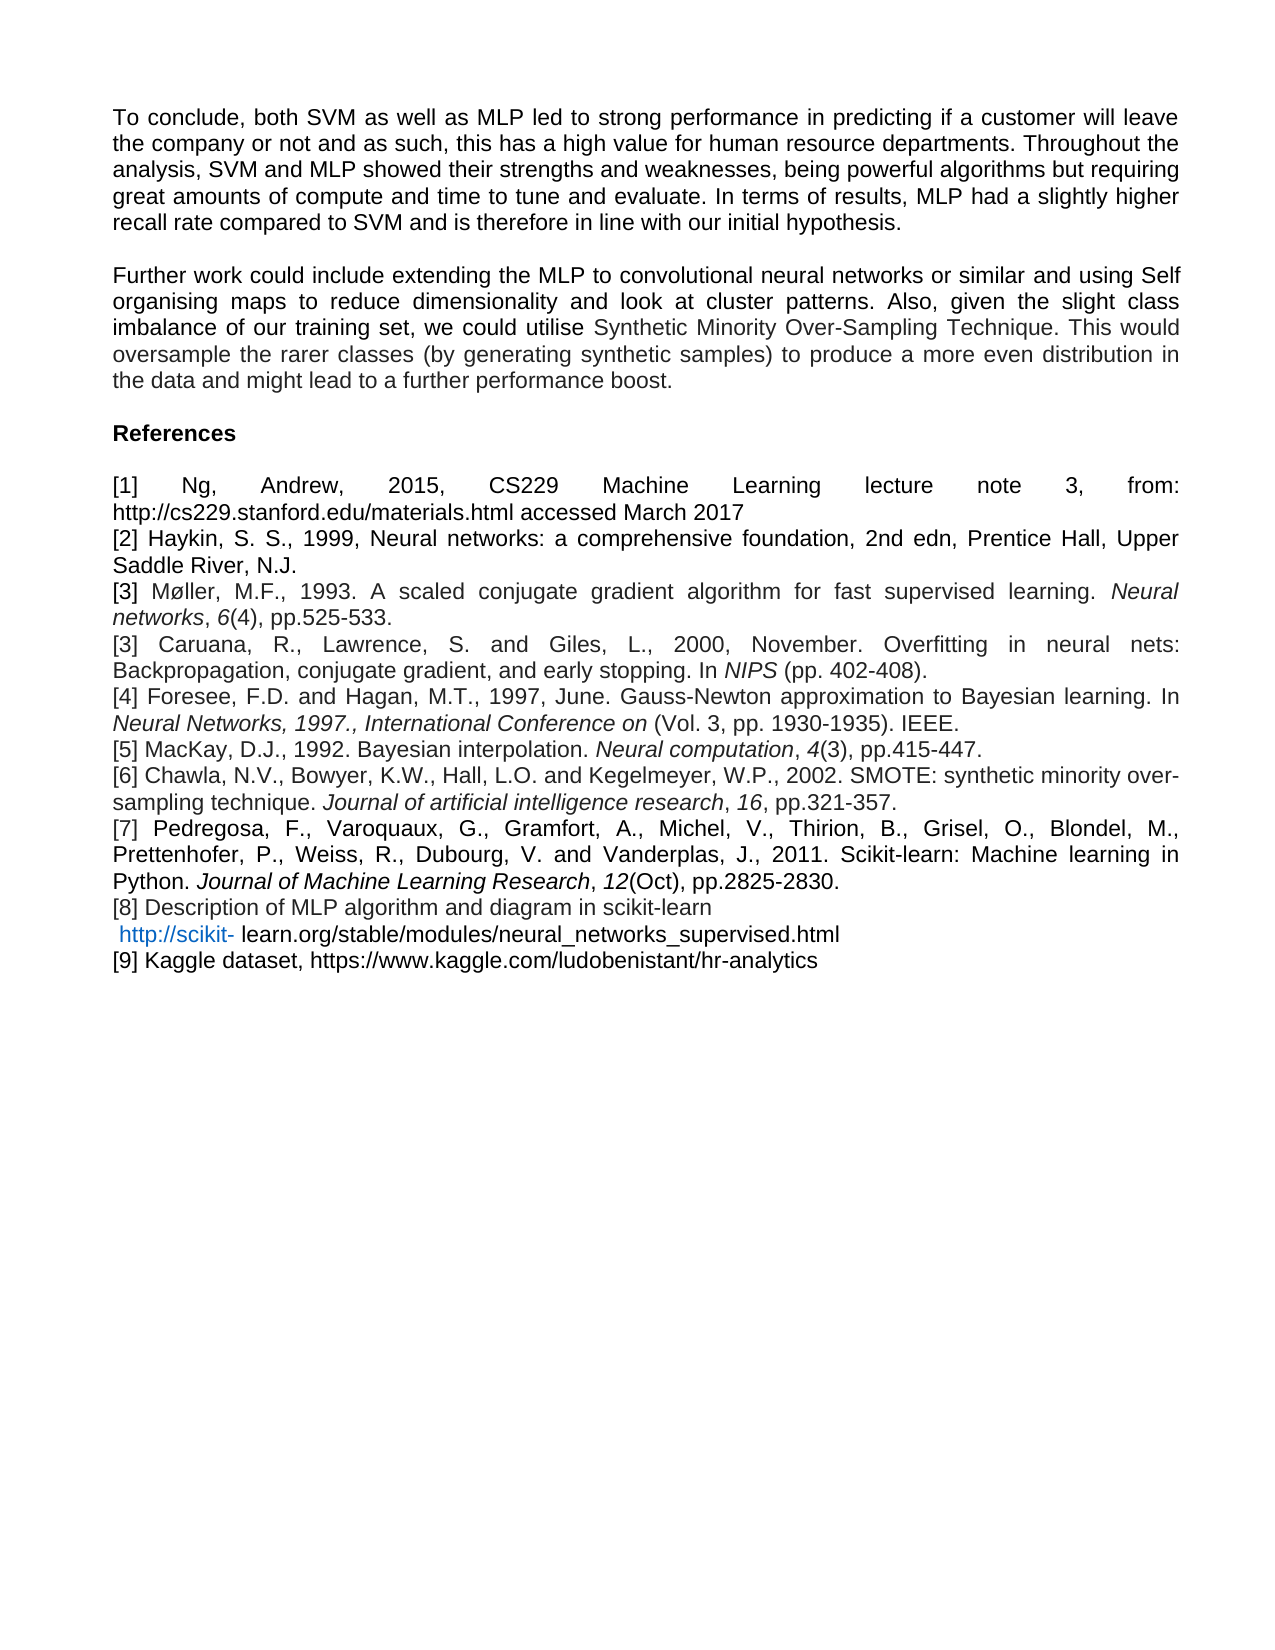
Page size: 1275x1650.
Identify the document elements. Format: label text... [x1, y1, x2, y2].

text [9] Kaggle dataset, https://www.kaggle.com/ludobenistant/hr-analytics [112, 947, 1181, 973]
text To conclude, both SVM as well as MLP led to strong performance in predicting if a customer will leave the company or not and as such, this has a high value for human resource departments. Throughout the analysis, SVM and MLP showed their strengths and weaknesses, being powerful algorithms but requiring great amounts of compute and time to tune and evaluate. In terms of results, MLP had a slightly higher recall rate compared to SVM and is therefore in line with our initial hypothesis. [112, 103, 1181, 235]
text [3] Caruana, R., Lawrence, S. and Giles, L., 2000, November. Overfitting in neural nets: Backpropagation, conjugate gradient, and early stopping. In NIPS (pp. 402-408). [112, 631, 1181, 683]
text [7] Pedregosa, F., Varoquaux, G., Gramfort, A., Michel, V., Thirion, B., Grisel, O., Blondel, M., Prettenhofer, P., Weiss, R., Dubourg, V. and Vanderplas, J., 2011. Scikit-learn: Machine learning in Python. Journal of Machine Learning Research, 12(Oct), pp.2825-2830. [112, 815, 1181, 894]
text [8] Description of MLP algorithm and diagram in scikit-learn [112, 894, 1181, 921]
text http://scikit- learn.org/stable/modules/neural_networks_supervised.html [112, 921, 1181, 947]
text [5] MacKay, D.J., 1992. Bayesian interpolation. Neural computation, 4(3), pp.415-447. [112, 736, 1181, 762]
text [1] Ng, Andrew, 2015, CS229 Machine Learning lecture note 3, from: http://cs229.stanford.edu/materials.html accessed March 2017 [112, 472, 1181, 525]
text [6] Chawla, N.V., Bowyer, K.W., Hall, L.O. and Kegelmeyer, W.P., 2002. SMOTE: synthetic minority over-sampling technique. Journal of artificial intelligence research, 16, pp.321-357. [112, 762, 1181, 815]
text References [112, 420, 1181, 446]
text [4] Foresee, F.D. and Hagan, M.T., 1997, June. Gauss-Newton approximation to Bayesian learning. In Neural Networks, 1997., International Conference on (Vol. 3, pp. 1930-1935). IEEE. [112, 683, 1181, 736]
text Further work could include extending the MLP to convolutional neural networks or similar and using Self organising maps to reduce dimensionality and look at cluster patterns. Also, given the slight class imbalance of our training set, we could utilise Synthetic Minority Over-Sampling Technique. This would oversample the rarer classes (by generating synthetic samples) to produce a more even distribution in the data and might lead to a further performance boost. [112, 262, 1181, 393]
text [3] Møller, M.F., 1993. A scaled conjugate gradient algorithm for fast supervised learning. Neural networks, 6(4), pp.525-533. [112, 578, 1181, 631]
text [2] Haykin, S. S., 1999, Neural networks: a comprehensive foundation, 2nd edn, Prentice Hall, Upper Saddle River, N.J. [112, 525, 1181, 578]
